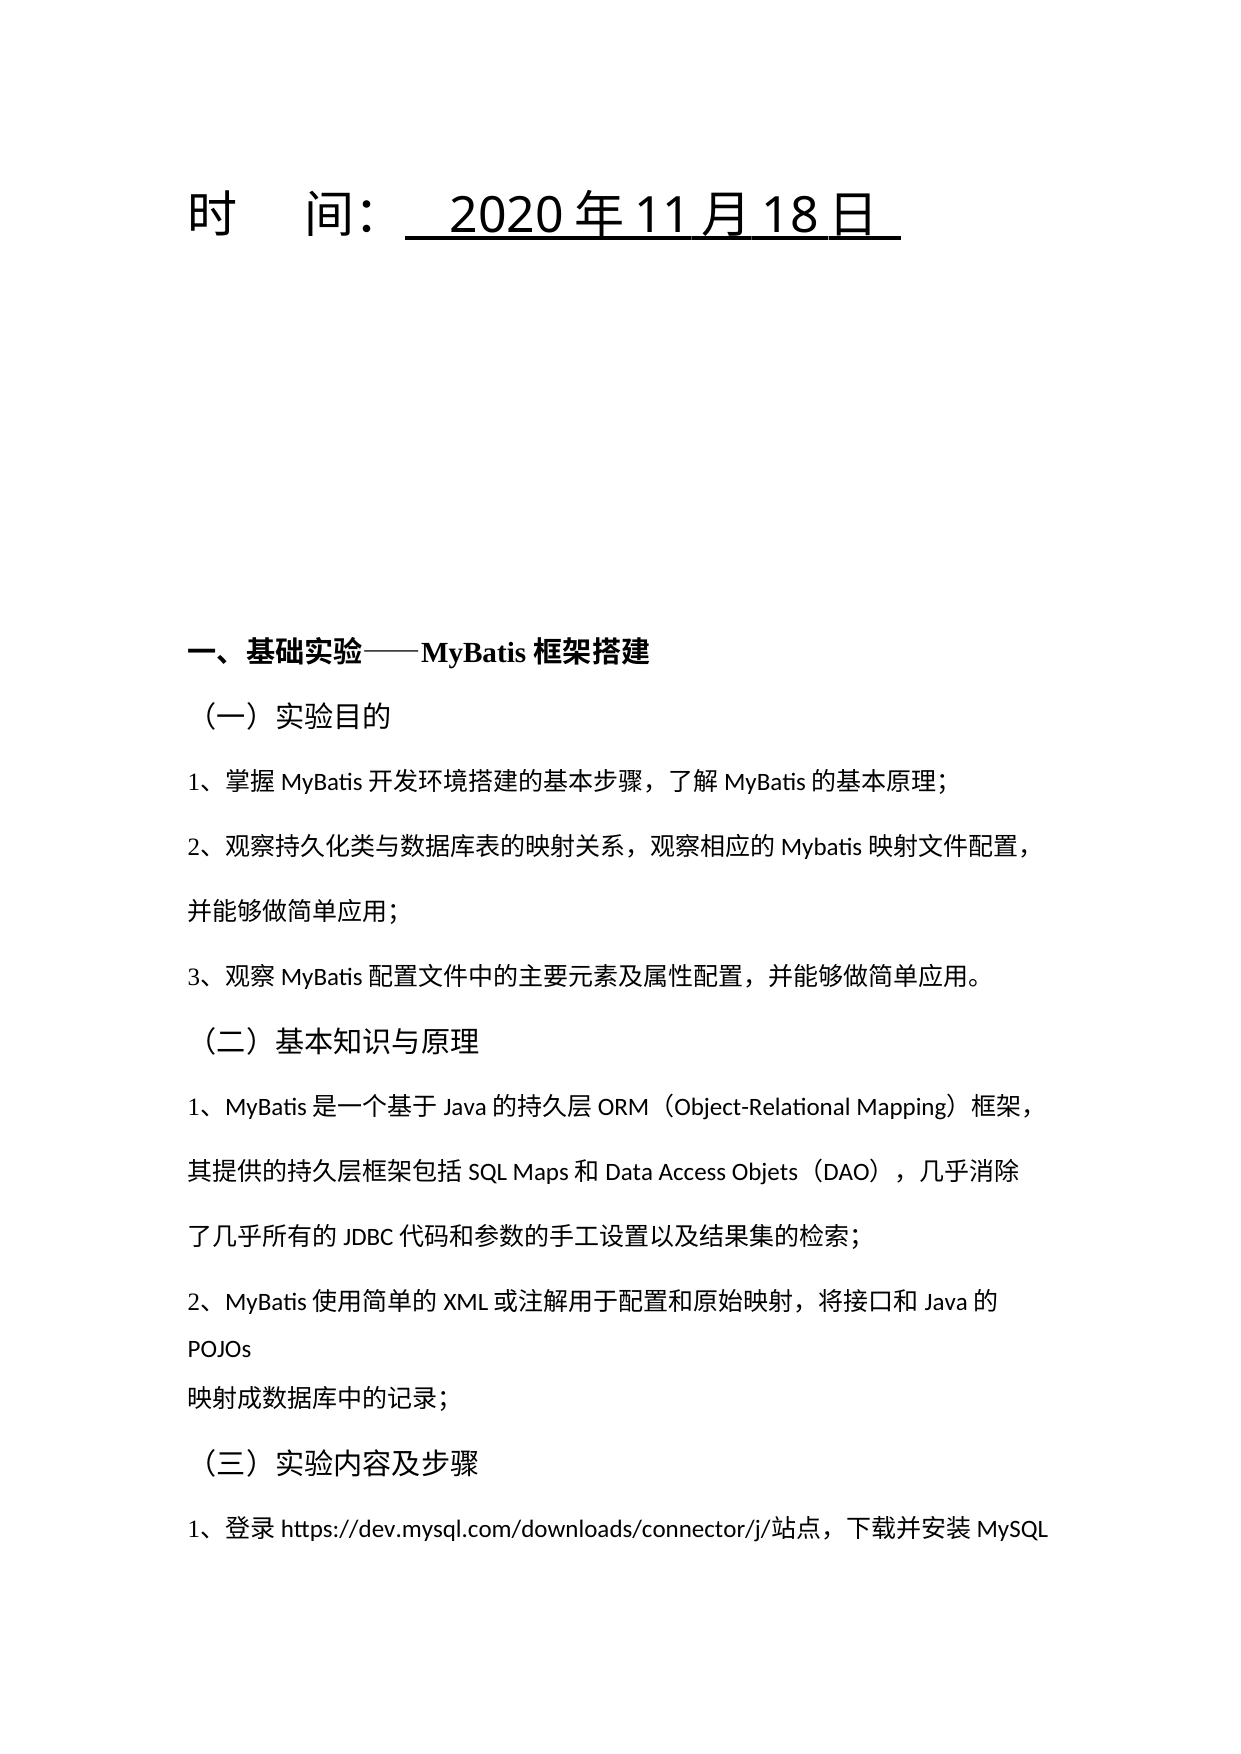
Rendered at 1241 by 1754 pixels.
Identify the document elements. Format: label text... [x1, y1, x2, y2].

text （二）基本知识与原理 [187, 1007, 1053, 1072]
text 了几乎所有的 JDBC 代码和参数的手工设置以及结果集的检索； [187, 1202, 1053, 1267]
text 映射成数据库中的记录； [187, 1364, 1053, 1429]
text 2、观察持久化类与数据库表的映射关系，观察相应的 Mybatis 映射文件配置， [187, 812, 1053, 877]
text （三）实验内容及步骤 [187, 1429, 1053, 1494]
text 时 间： 2020年11月18日 [187, 162, 1053, 259]
text 1、MyBatis 是一个基于 Java 的持久层 ORM（Object-Relational Mapping）框架， [187, 1072, 1053, 1137]
text 1、登录 https://dev.mysql.com/downloads/connector/j/站点，下载并安装 MySQL [187, 1494, 1053, 1559]
text 并能够做简单应用； [187, 877, 1053, 942]
text （一）实验目的 [187, 682, 1053, 747]
text 3、观察 MyBatis 配置文件中的主要元素及属性配置，并能够做简单应用。 [187, 942, 1053, 1007]
text 2、MyBatis 使用简单的 XML 或注解用于配置和原始映射，将接口和 Java 的 POJOs [187, 1267, 1053, 1364]
text 一、基础实验——MyBatis 框架搭建 [187, 617, 1053, 682]
text 1、掌握 MyBatis 开发环境搭建的基本步骤，了解 MyBatis 的基本原理； [187, 747, 1053, 812]
text 其提供的持久层框架包括 SQL Maps 和 Data Access Objets（DAO），几乎消除 [187, 1137, 1053, 1202]
